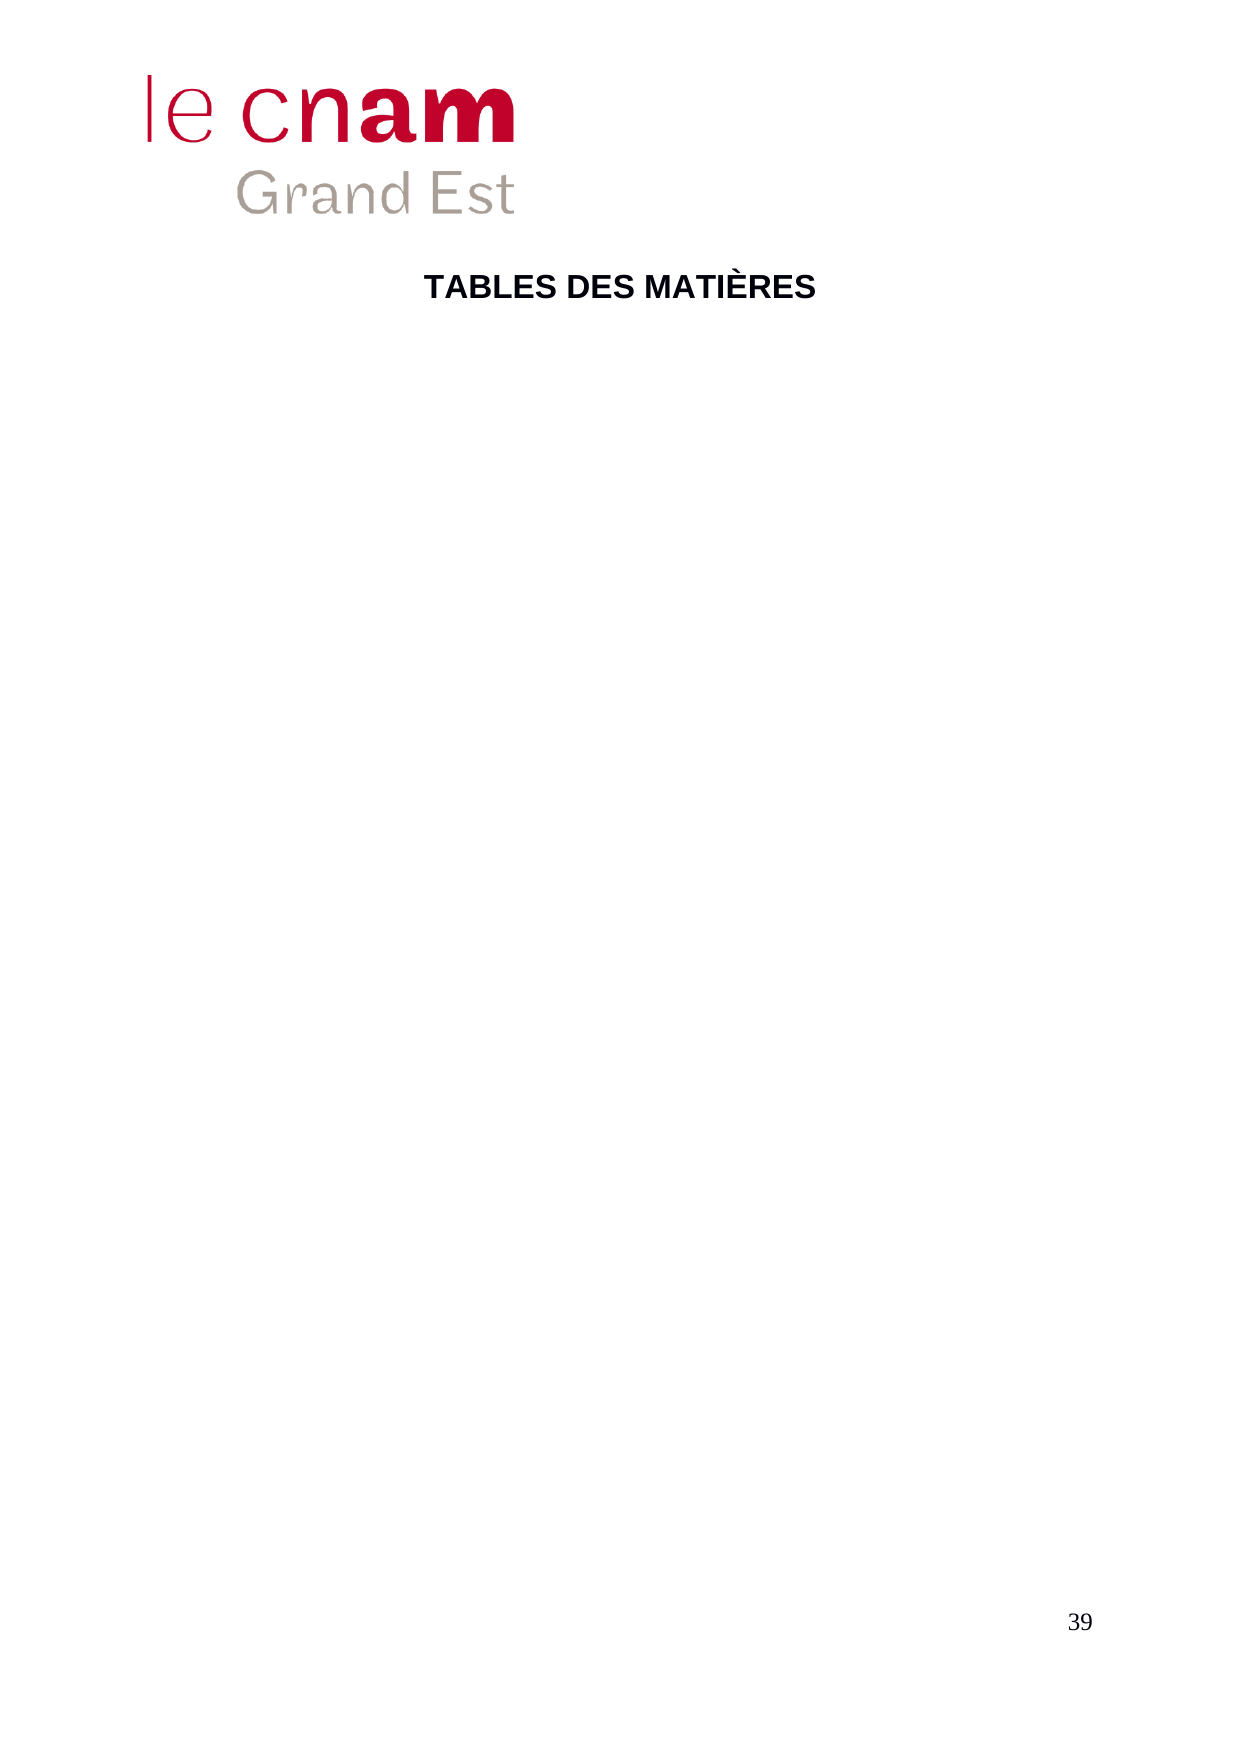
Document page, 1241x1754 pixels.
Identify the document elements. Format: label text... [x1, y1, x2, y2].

title TABLES DES MATIÈRES [148, 267, 1092, 305]
picture [147, 75, 514, 214]
